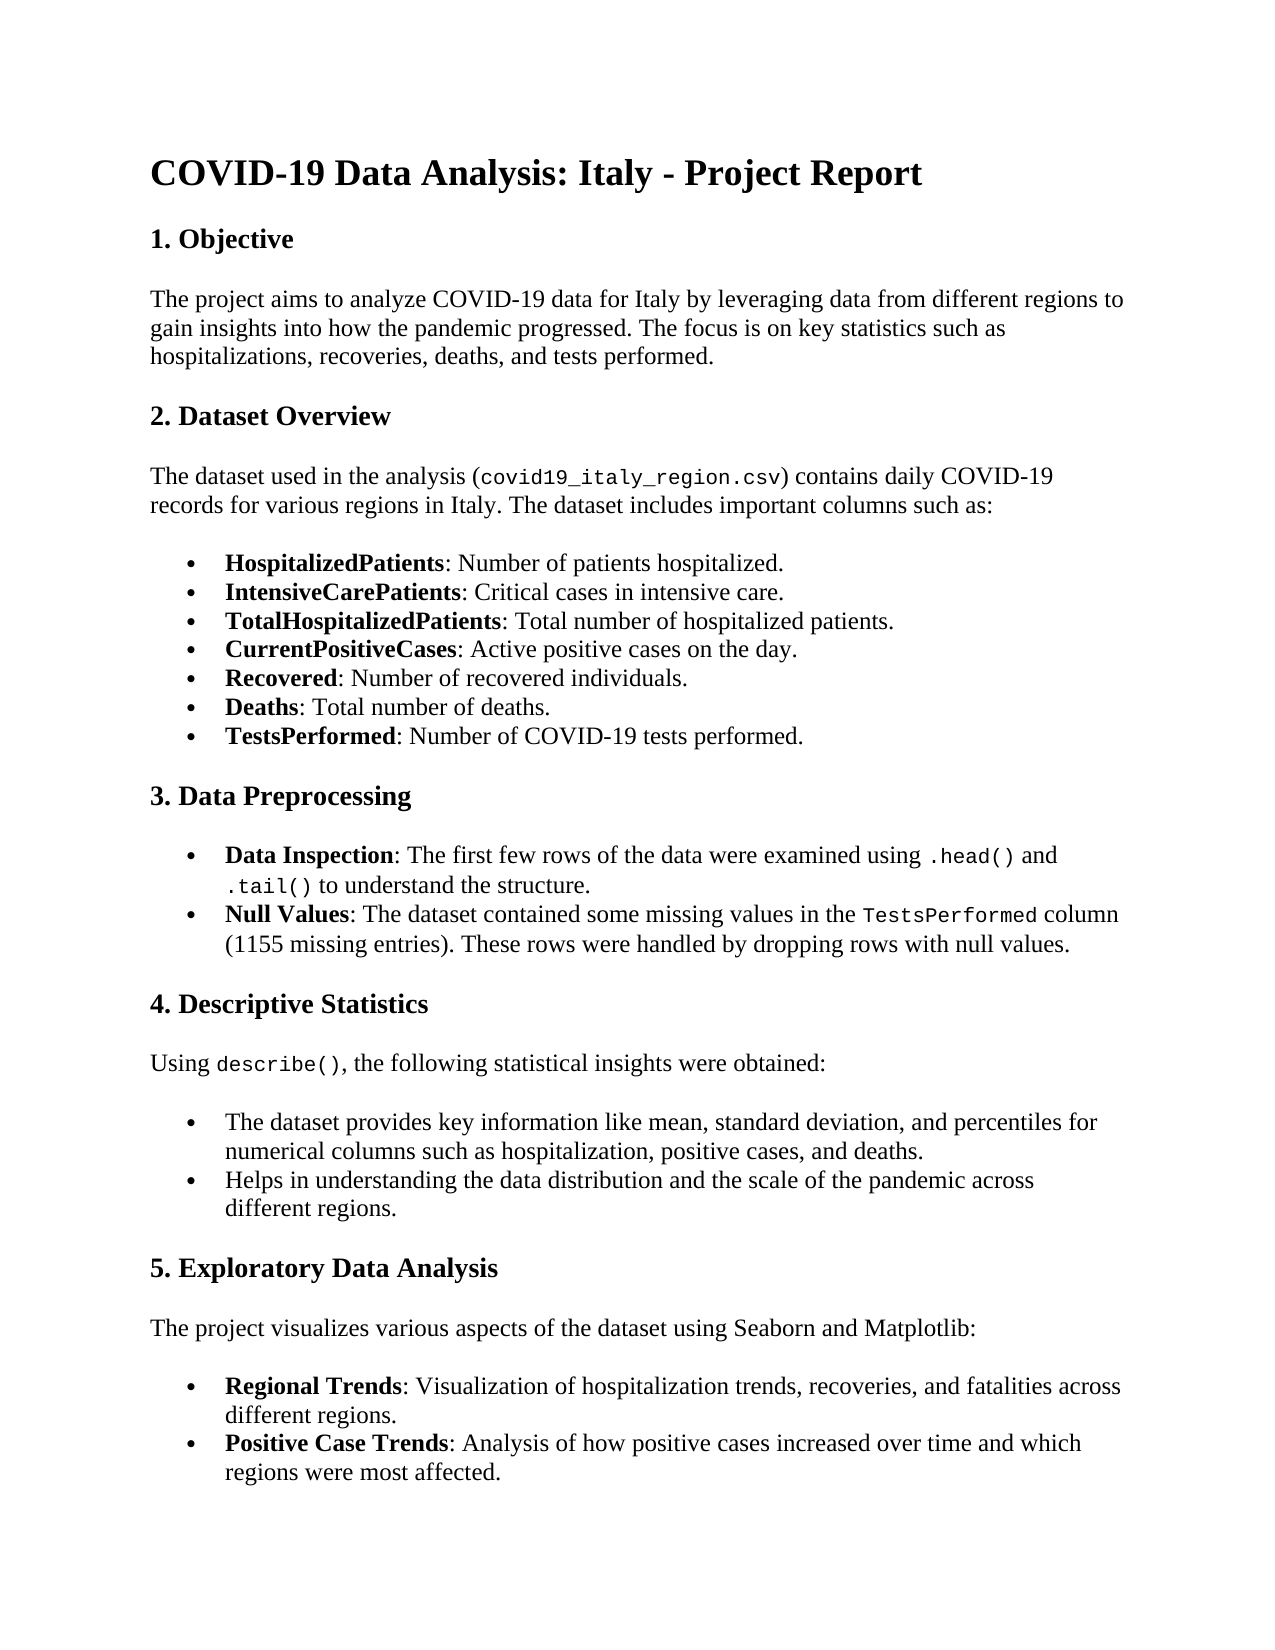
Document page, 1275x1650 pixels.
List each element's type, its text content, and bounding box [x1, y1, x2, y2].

list TotalHospitalizedPatients: Total number of hospitalized patients. [187, 606, 1125, 634]
list The dataset provides key information like mean, standard deviation, and percentiles for numerical columns such as hospitalization, positive cases, and deaths. [187, 1107, 1125, 1165]
list Null Values: The dataset contained some missing values in the TestsPerformed column (1155 missing entries). These rows were handled by dropping rows with null values. [187, 899, 1125, 958]
text 4. Descriptive Statistics [150, 987, 1125, 1019]
text 2. Dataset Overview [150, 399, 1125, 432]
list IntensiveCarePatients: Critical cases in intensive care. [187, 577, 1125, 606]
text COVID-19 Data Analysis: Italy - Project Report [150, 150, 1125, 193]
text 5. Exploratory Data Analysis [150, 1251, 1125, 1284]
text 1. Objective [150, 222, 1125, 255]
text Using describe(), the following statistical insights were obtained: [150, 1048, 1125, 1078]
list Helps in understanding the data distribution and the scale of the pandemic across different regions. [187, 1165, 1125, 1222]
list Regional Trends: Visualization of hospitalization trends, recoveries, and fatalities across different regions. [187, 1371, 1125, 1428]
text The dataset used in the analysis (covid19_italy_region.csv) contains daily COVID-19 records for various regions in Italy. The dataset includes important columns such as: [150, 461, 1125, 519]
list HospitalizedPatients: Number of patients hospitalized. [187, 548, 1125, 577]
text 3. Data Preprocessing [150, 779, 1125, 811]
list Deaths: Total number of deaths. [187, 692, 1125, 721]
list Recovered: Number of recovered individuals. [187, 663, 1125, 692]
text The project aims to analyze COVID-19 data for Italy by leveraging data from different regions to gain insights into how the pandemic progressed. The focus is on key statistics such as hospitalizations, recoveries, deaths, and tests performed. [150, 284, 1125, 370]
list Positive Case Trends: Analysis of how positive cases increased over time and which regions were most affected. [187, 1428, 1125, 1486]
list Data Inspection: The first few rows of the data were examined using .head() and .tail() to understand the structure. [187, 840, 1125, 899]
list TestsPerformed: Number of COVID-19 tests performed. [187, 721, 1125, 749]
text The project visualizes various aspects of the dataset using Seaborn and Matplotlib: [150, 1313, 1125, 1342]
list CurrentPositiveCases: Active positive cases on the day. [187, 634, 1125, 663]
